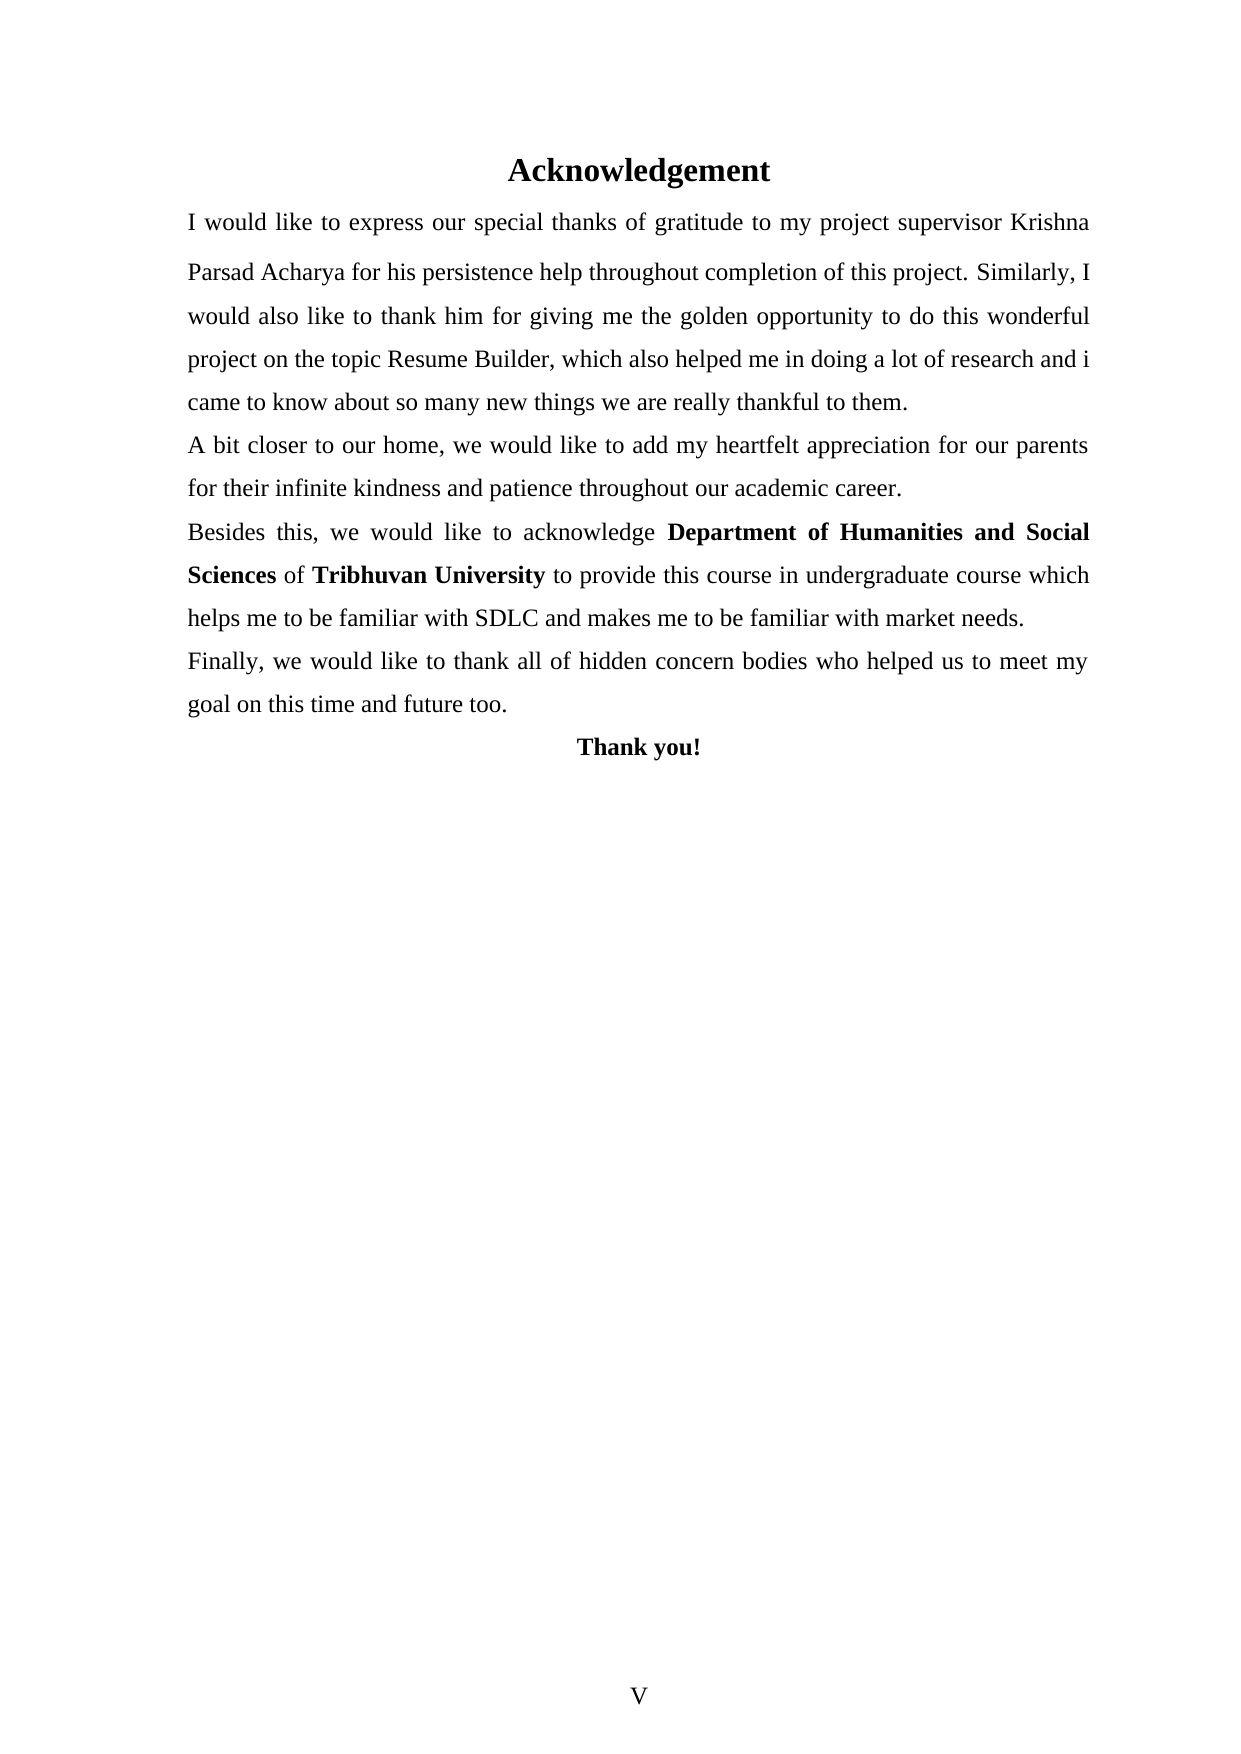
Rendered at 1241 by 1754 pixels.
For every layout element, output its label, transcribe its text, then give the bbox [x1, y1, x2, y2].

text I would like to express our special thanks of gratitude to my project supervisor Krishna Parsad Acharya for his persistence help throughout completion of this project. Similarly, I would also like to thank him for giving me the golden opportunity to do this wonderful project on the topic Resume Builder, which also helped me in doing a lot of research and i came to know about so many new things we are really thankful to them. [187, 207, 1090, 416]
subtitle Acknowledgement [187, 150, 1090, 188]
text Besides this, we would like to acknowledge Department of Humanities and Social Sciences of Tribhuvan University to provide this course in undergraduate course which helps me to be familiar with SDLC and makes me to be familiar with market needs. [187, 517, 1090, 632]
text Thank you! [187, 732, 1090, 761]
text A bit closer to our home, we would like to add my heartfelt appreciation for our parents for their infinite kindness and patience throughout our academic career. [187, 430, 1090, 502]
text Finally, we would like to thank all of hidden concern bodies who helped us to meet my goal on this time and future too. [187, 646, 1090, 718]
